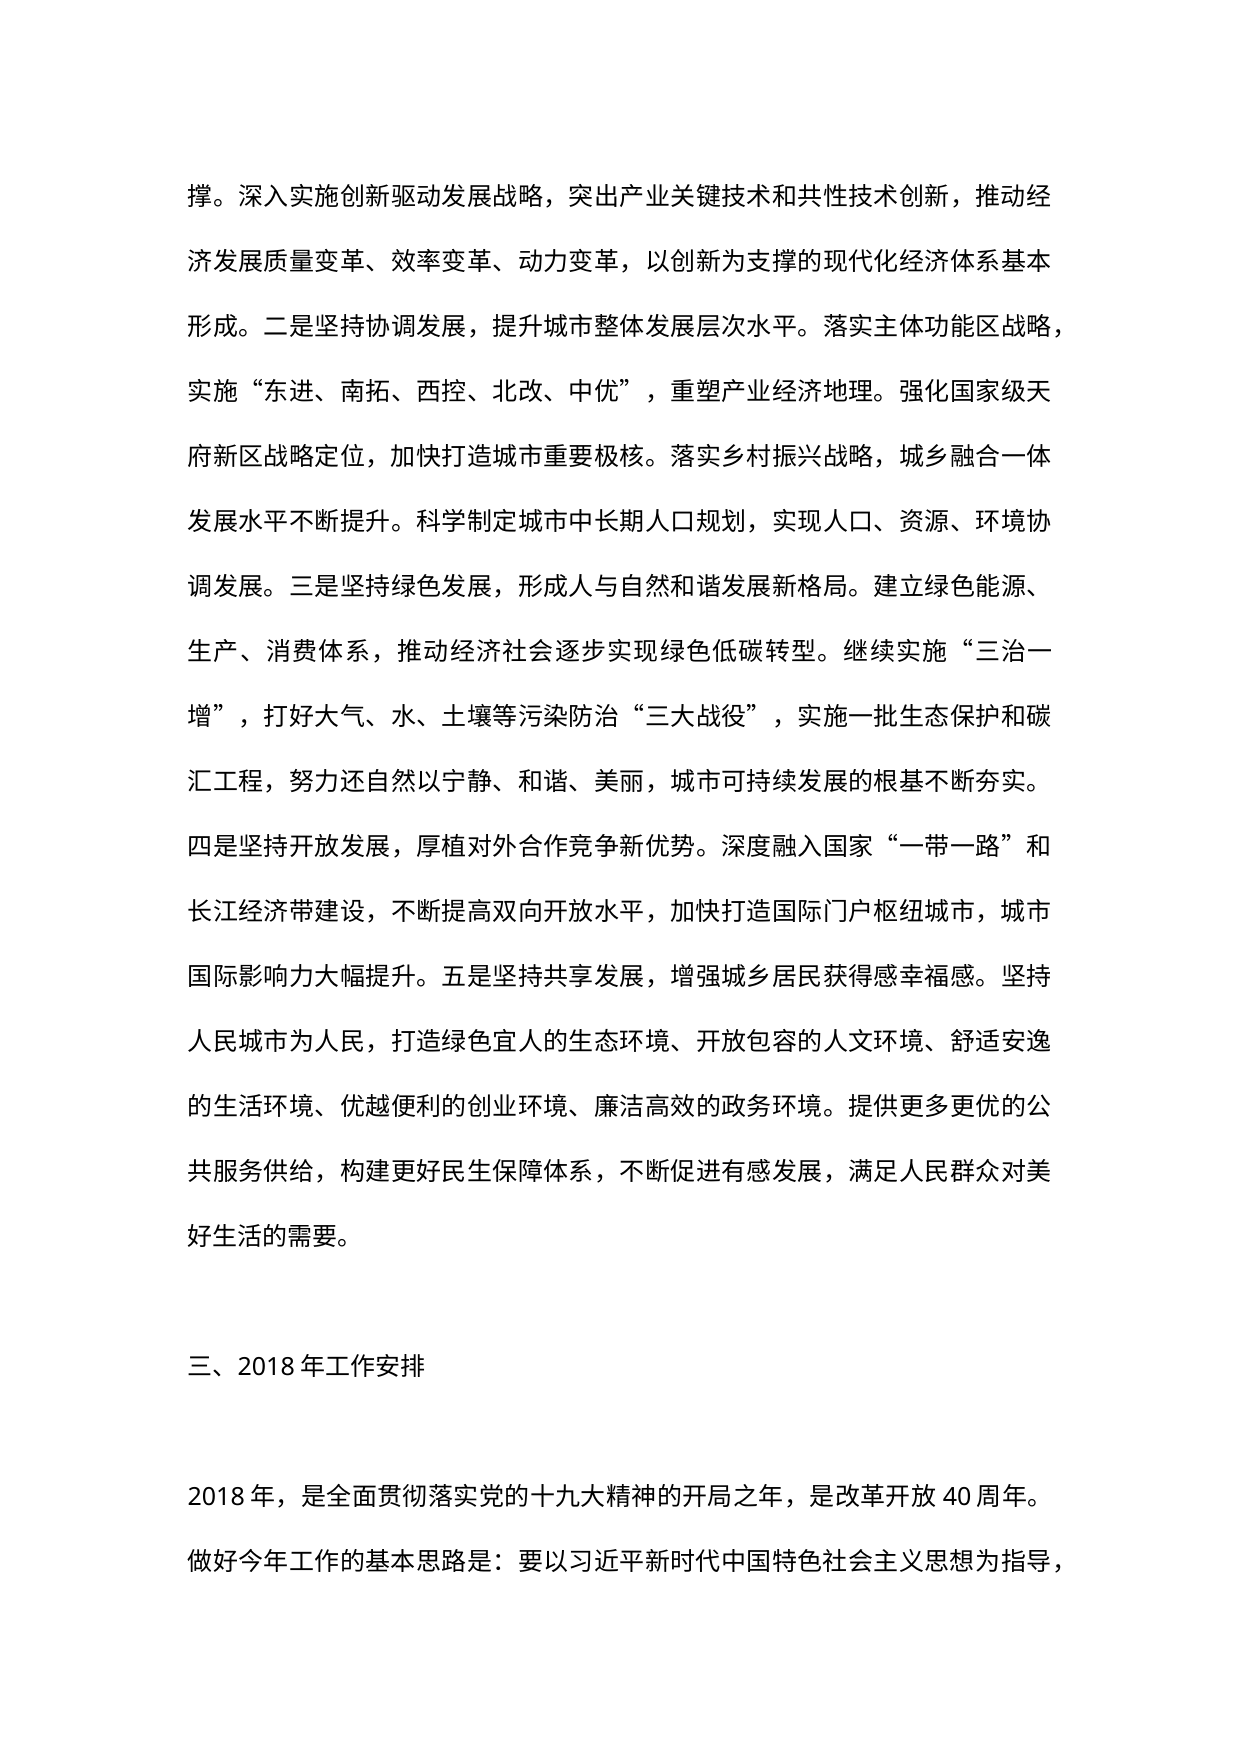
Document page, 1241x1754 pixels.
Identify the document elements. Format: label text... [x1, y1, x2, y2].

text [187, 1462, 1053, 1592]
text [187, 162, 1053, 1267]
text 三、2018年工作安排 [187, 1332, 1053, 1397]
